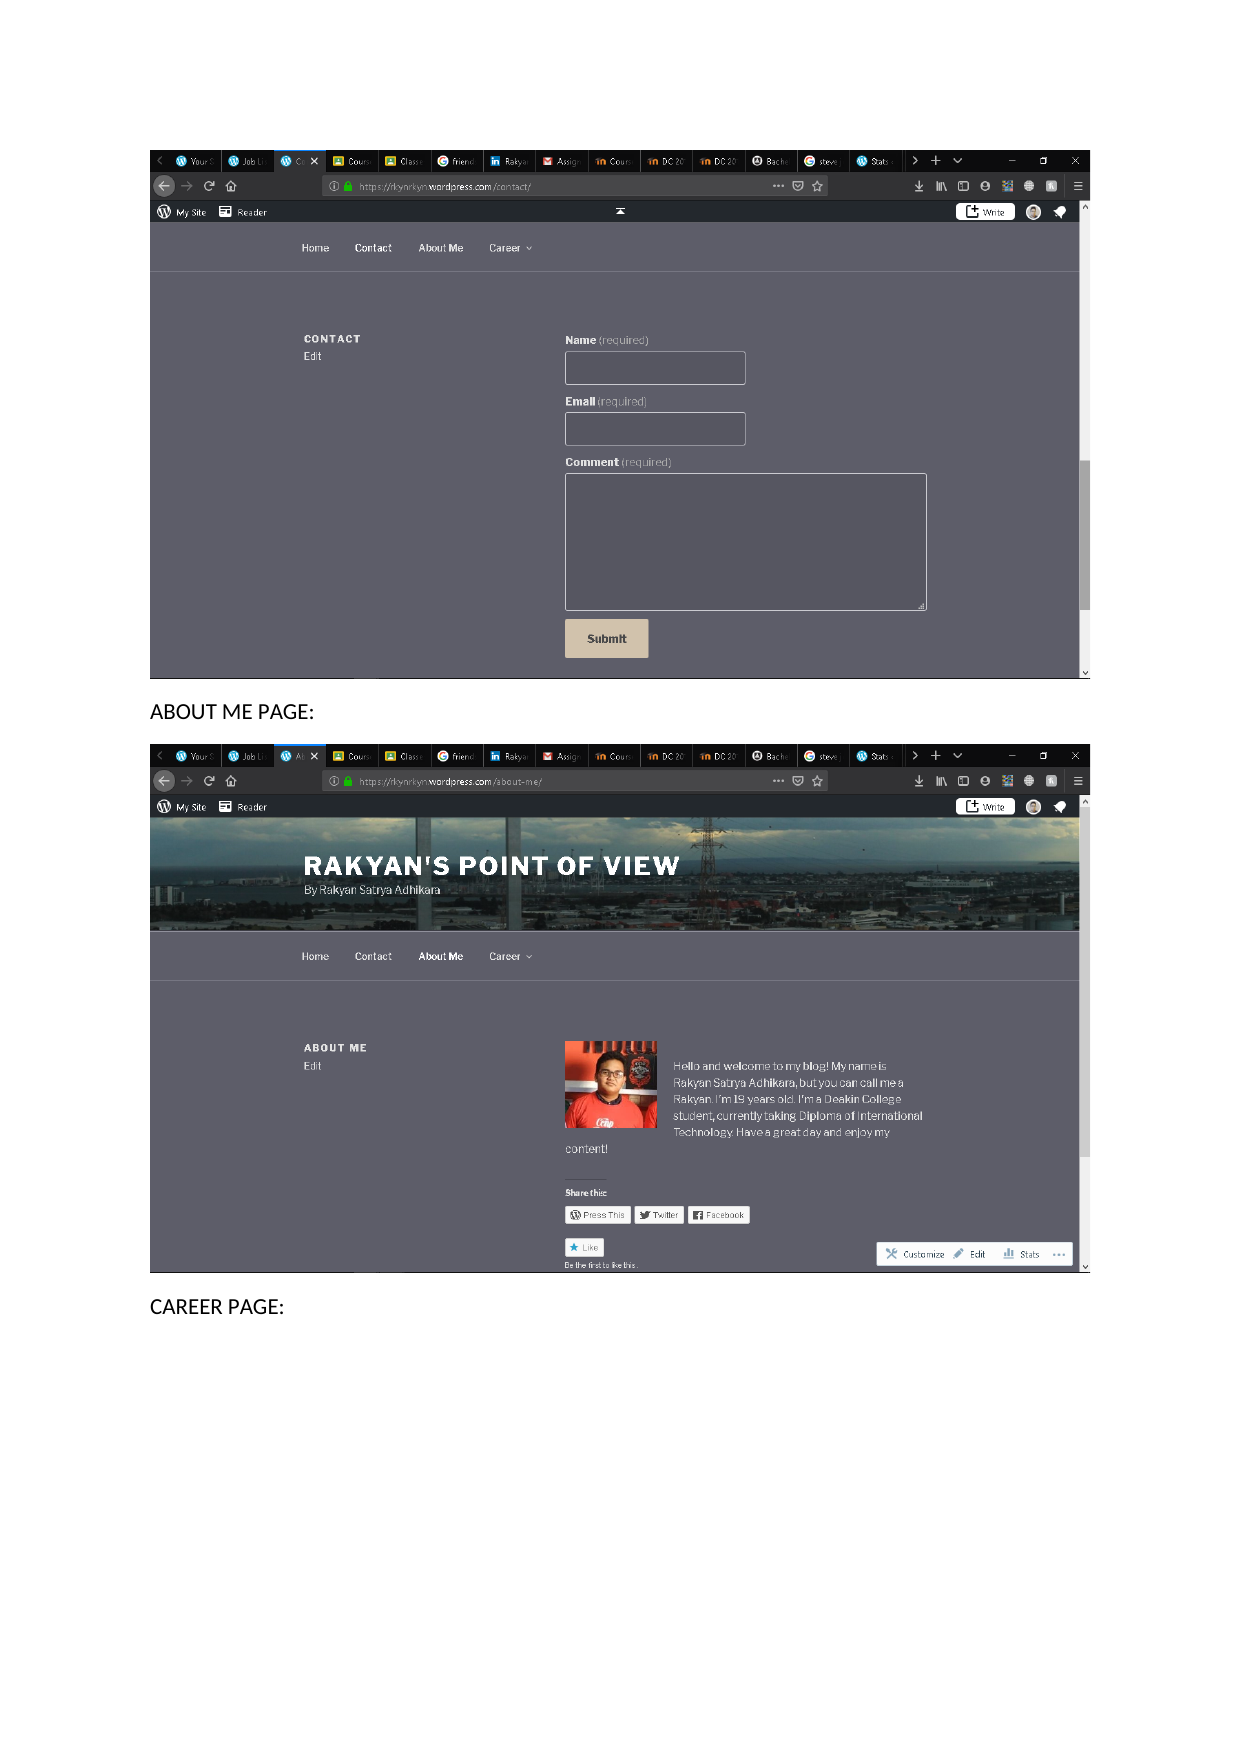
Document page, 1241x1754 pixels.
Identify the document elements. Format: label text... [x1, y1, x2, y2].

text ABOUT ME PAGE: [150, 697, 1090, 726]
picture [150, 744, 1091, 1273]
picture [150, 150, 1091, 679]
text CAREER PAGE: [150, 1292, 1090, 1320]
